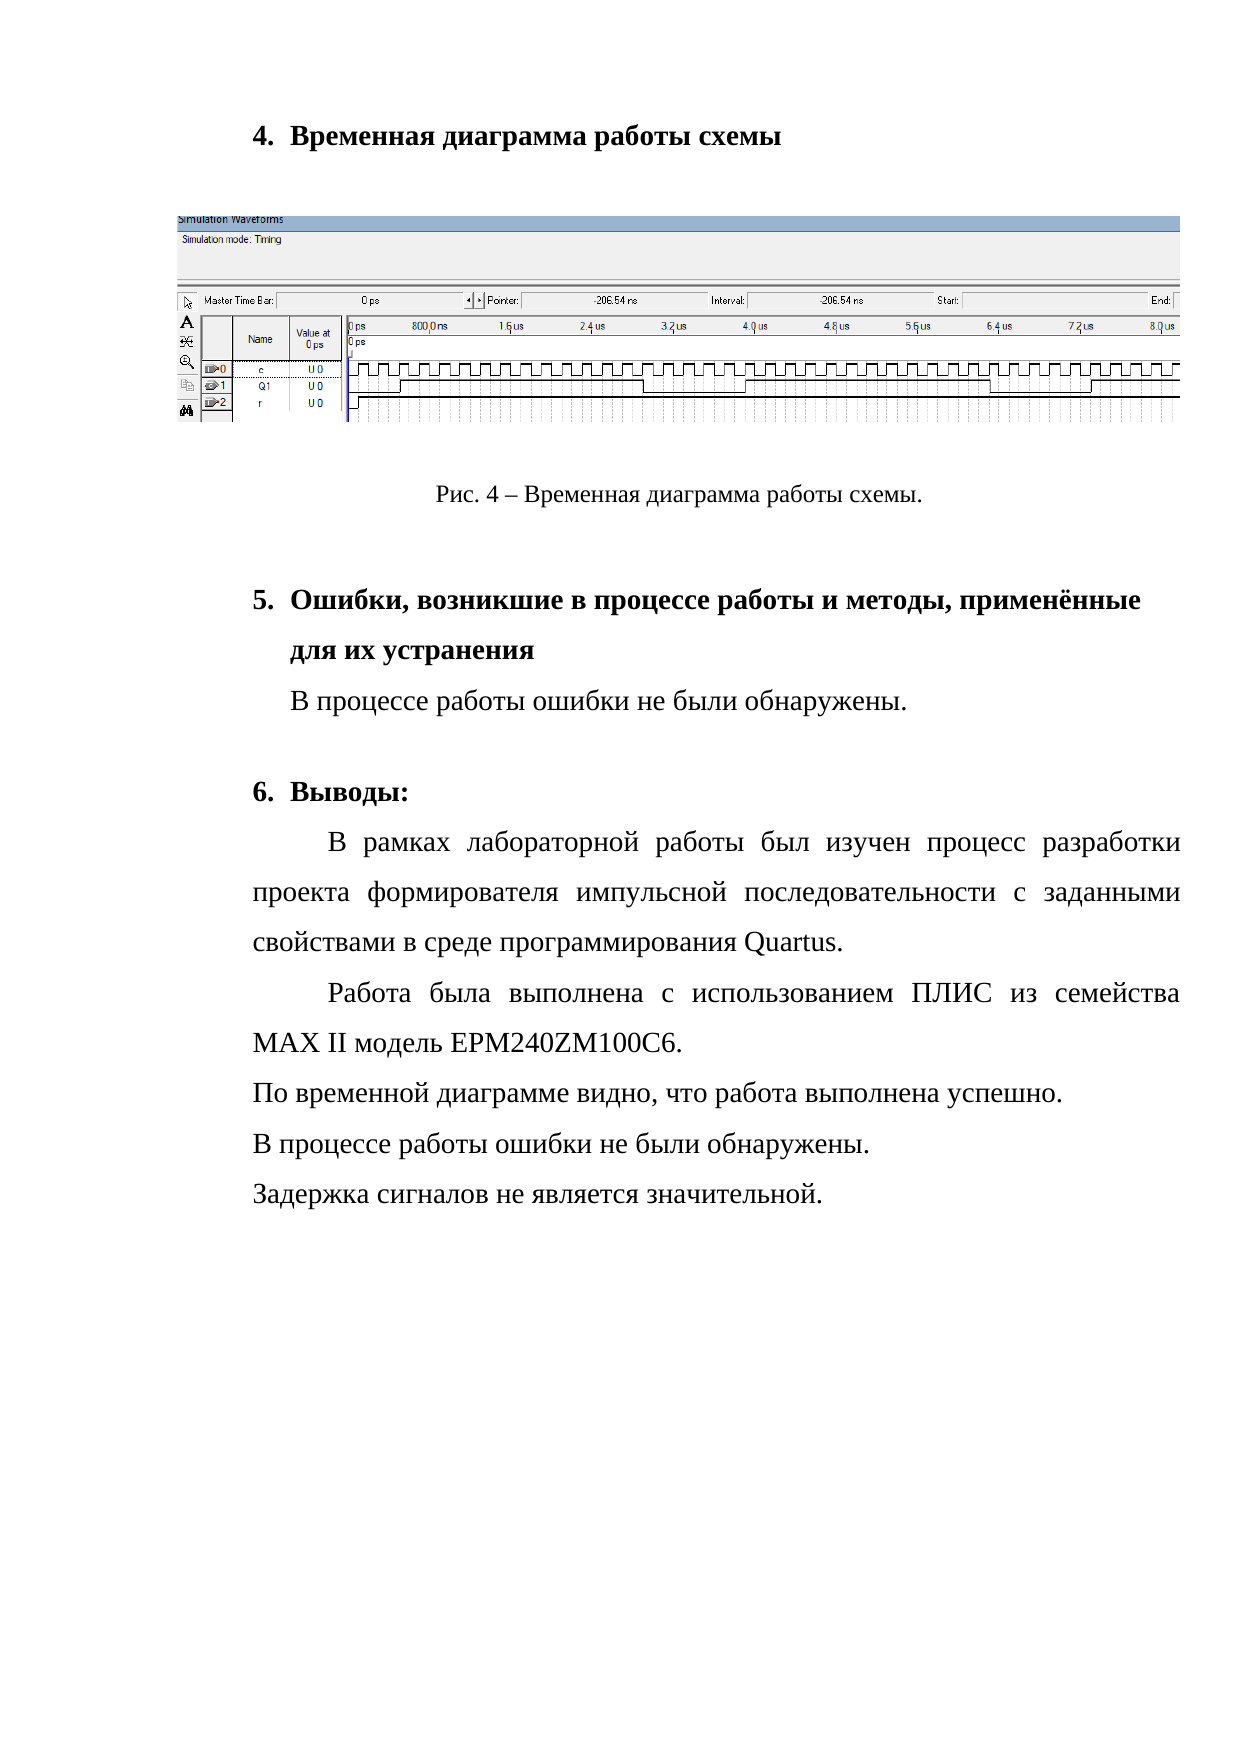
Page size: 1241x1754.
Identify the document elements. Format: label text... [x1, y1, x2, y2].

text Рис. 4 – Временная диаграмма работы схемы. [177, 479, 1181, 508]
text Работа была выполнена с использованием ПЛИС из семейства MAX II модель EPM240ZM100C6. [252, 975, 1181, 1059]
list Задержка сигналов не является значительной. [252, 1176, 1181, 1210]
text В процессе работы ошибки не были обнаружены. [252, 683, 1181, 759]
text В рамках лабораторной работы был изучен процесс разработки проекта формирователя импульсной последовательности с заданными свойствами в среде программирования Quartus. [252, 824, 1181, 958]
list Выводы: [252, 774, 1181, 807]
picture [177, 216, 1180, 422]
text В процессе работы ошибки не были обнаружены. [252, 1126, 1181, 1159]
list Временная диаграмма работы схемы [252, 118, 1181, 152]
list По временной диаграмме видно, что работа выполнена успешно. [252, 1076, 1181, 1109]
list Ошибки, возникшие в процессе работы и методы, применённые для их устранения [252, 582, 1181, 666]
